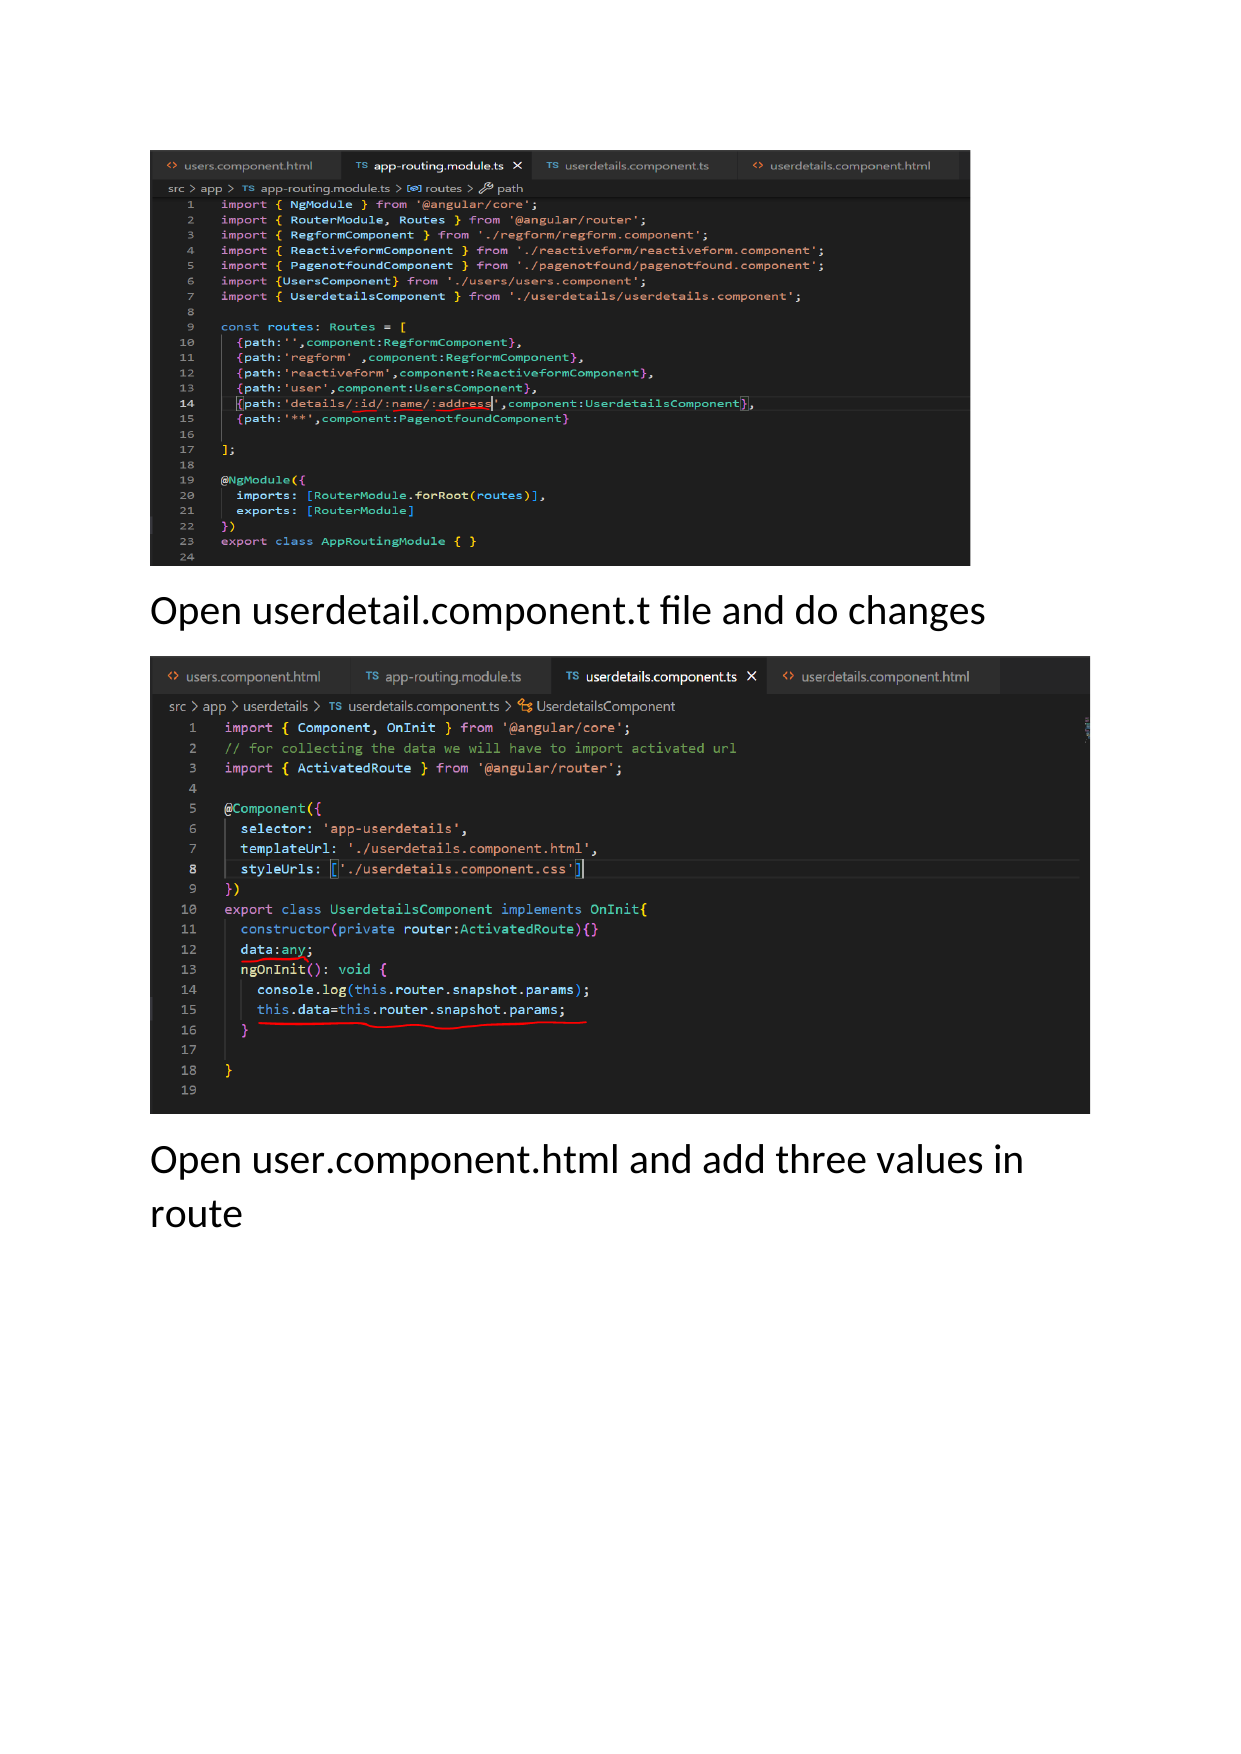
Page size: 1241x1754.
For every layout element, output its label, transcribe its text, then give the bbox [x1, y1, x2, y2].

picture [150, 150, 971, 566]
picture [150, 656, 1091, 1114]
text Open userdetail.component.t file and do changes [150, 584, 1090, 635]
text Open user.component.html and add three values in route [150, 1133, 1090, 1238]
